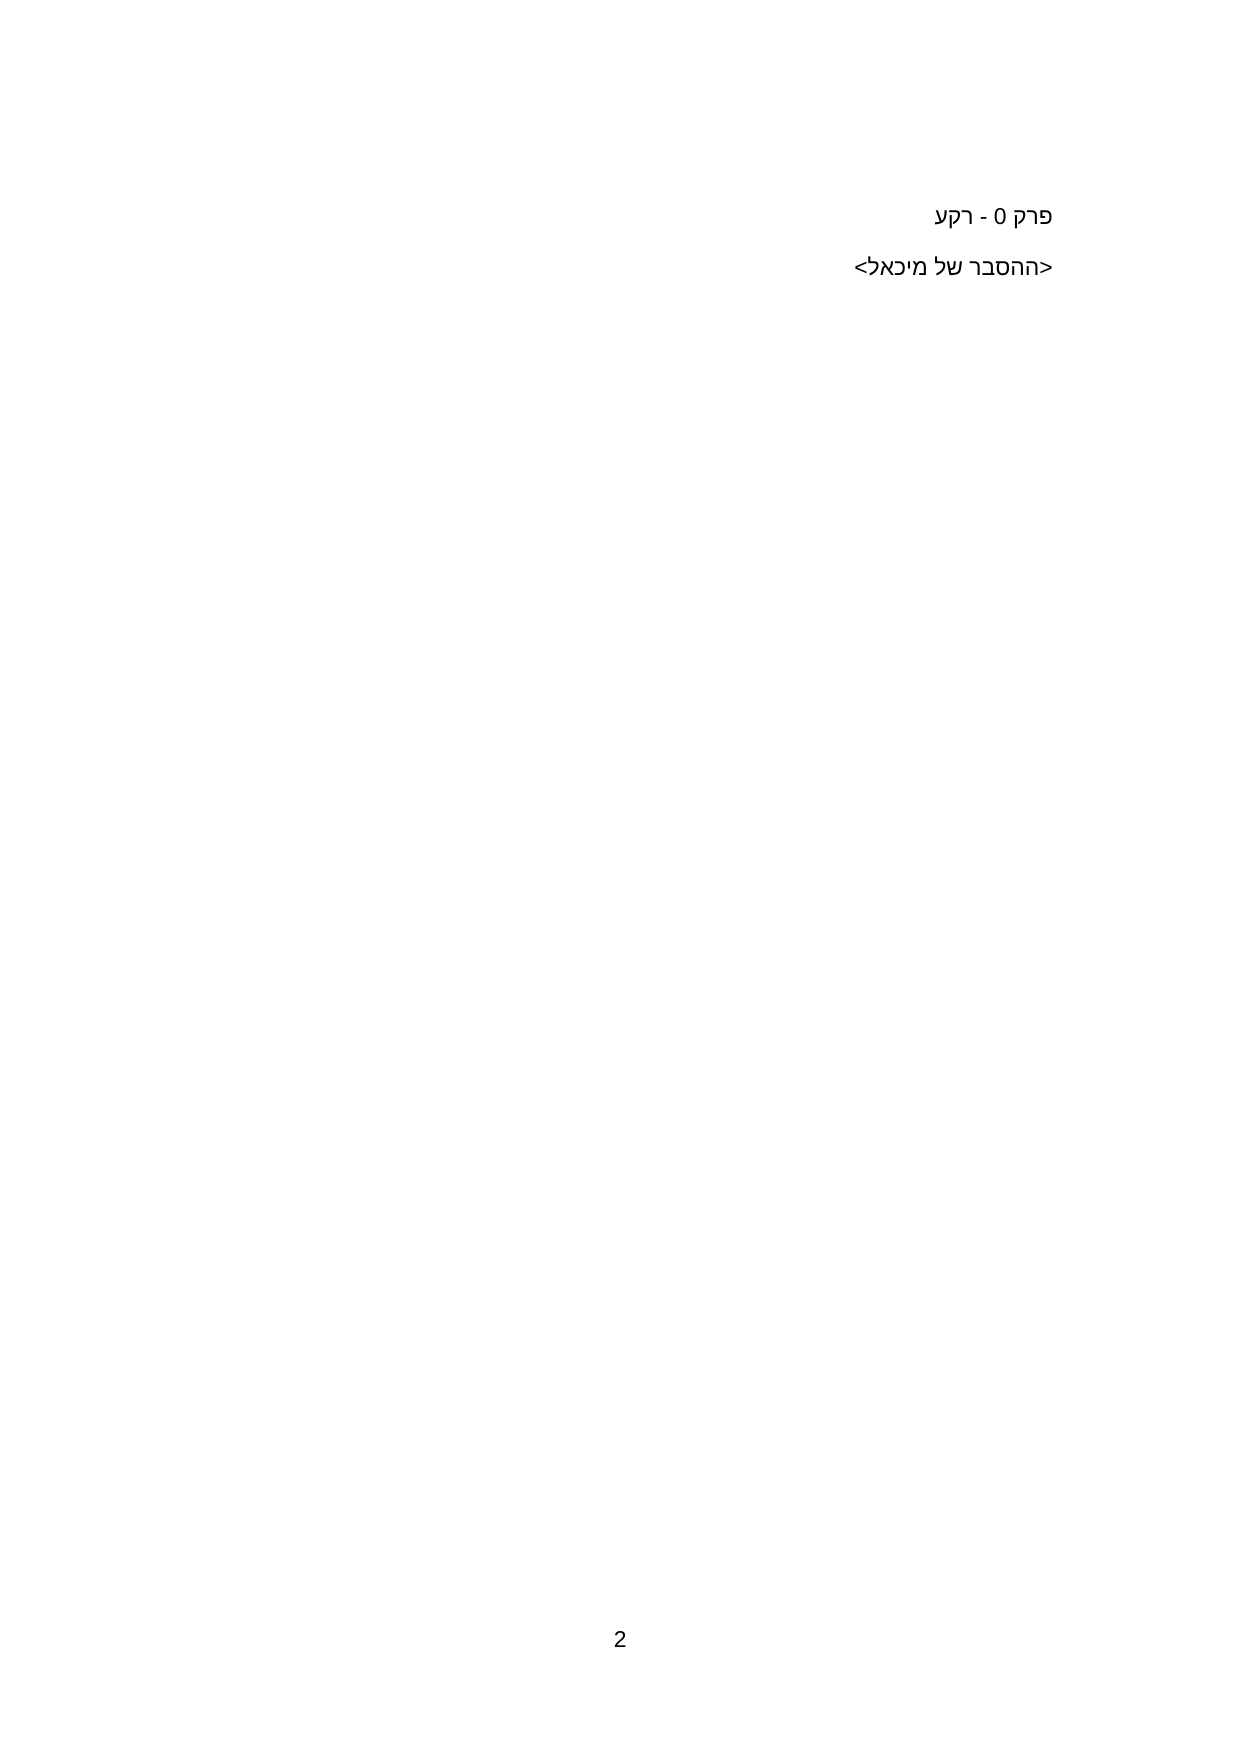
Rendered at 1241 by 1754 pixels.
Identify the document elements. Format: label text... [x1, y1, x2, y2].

text פרק 0 - רקע [187, 203, 1053, 229]
text <ההסבר של מיכאל> [187, 254, 1053, 280]
